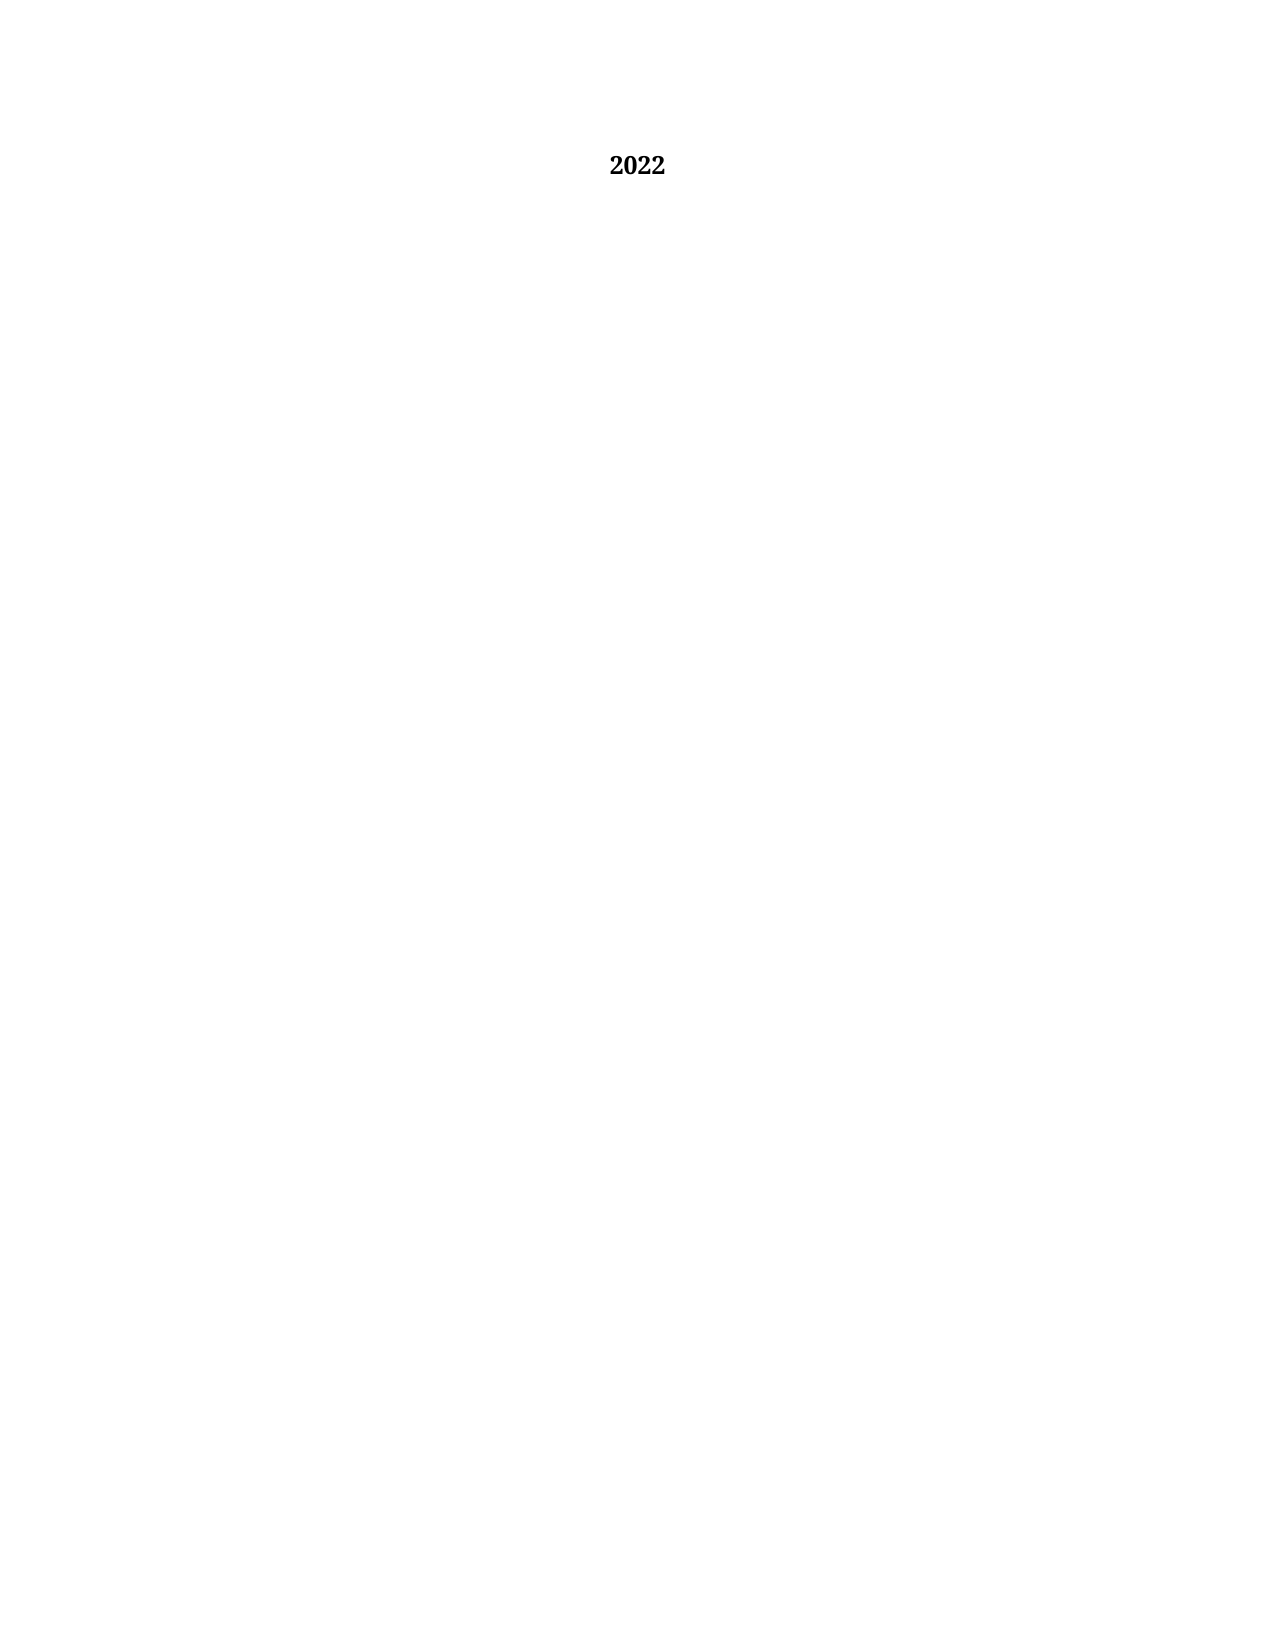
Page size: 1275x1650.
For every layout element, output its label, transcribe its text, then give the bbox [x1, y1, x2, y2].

text 2022 [177, 148, 1098, 182]
